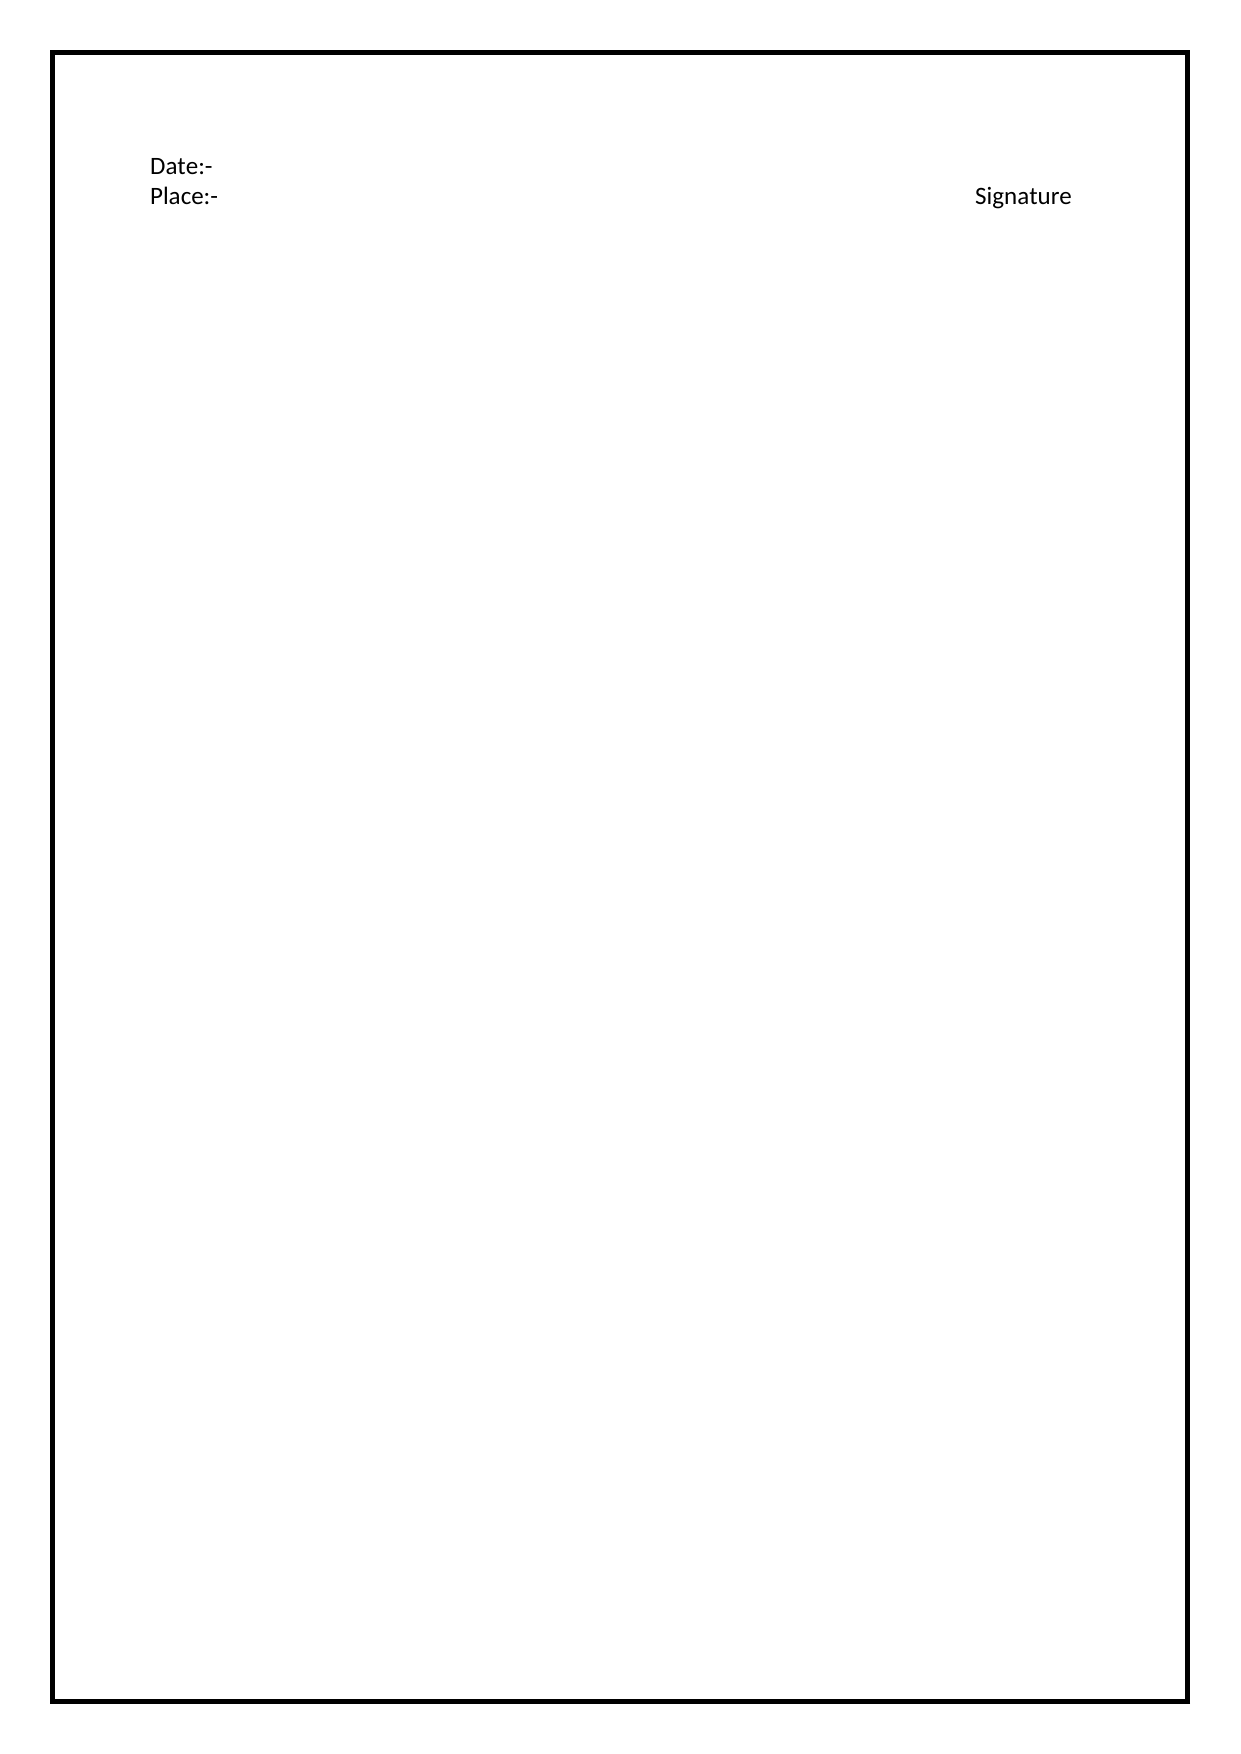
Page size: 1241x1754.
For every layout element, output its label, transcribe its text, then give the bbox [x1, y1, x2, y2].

text Date:- [150, 150, 1090, 181]
text Place:- Signature [150, 181, 1090, 211]
